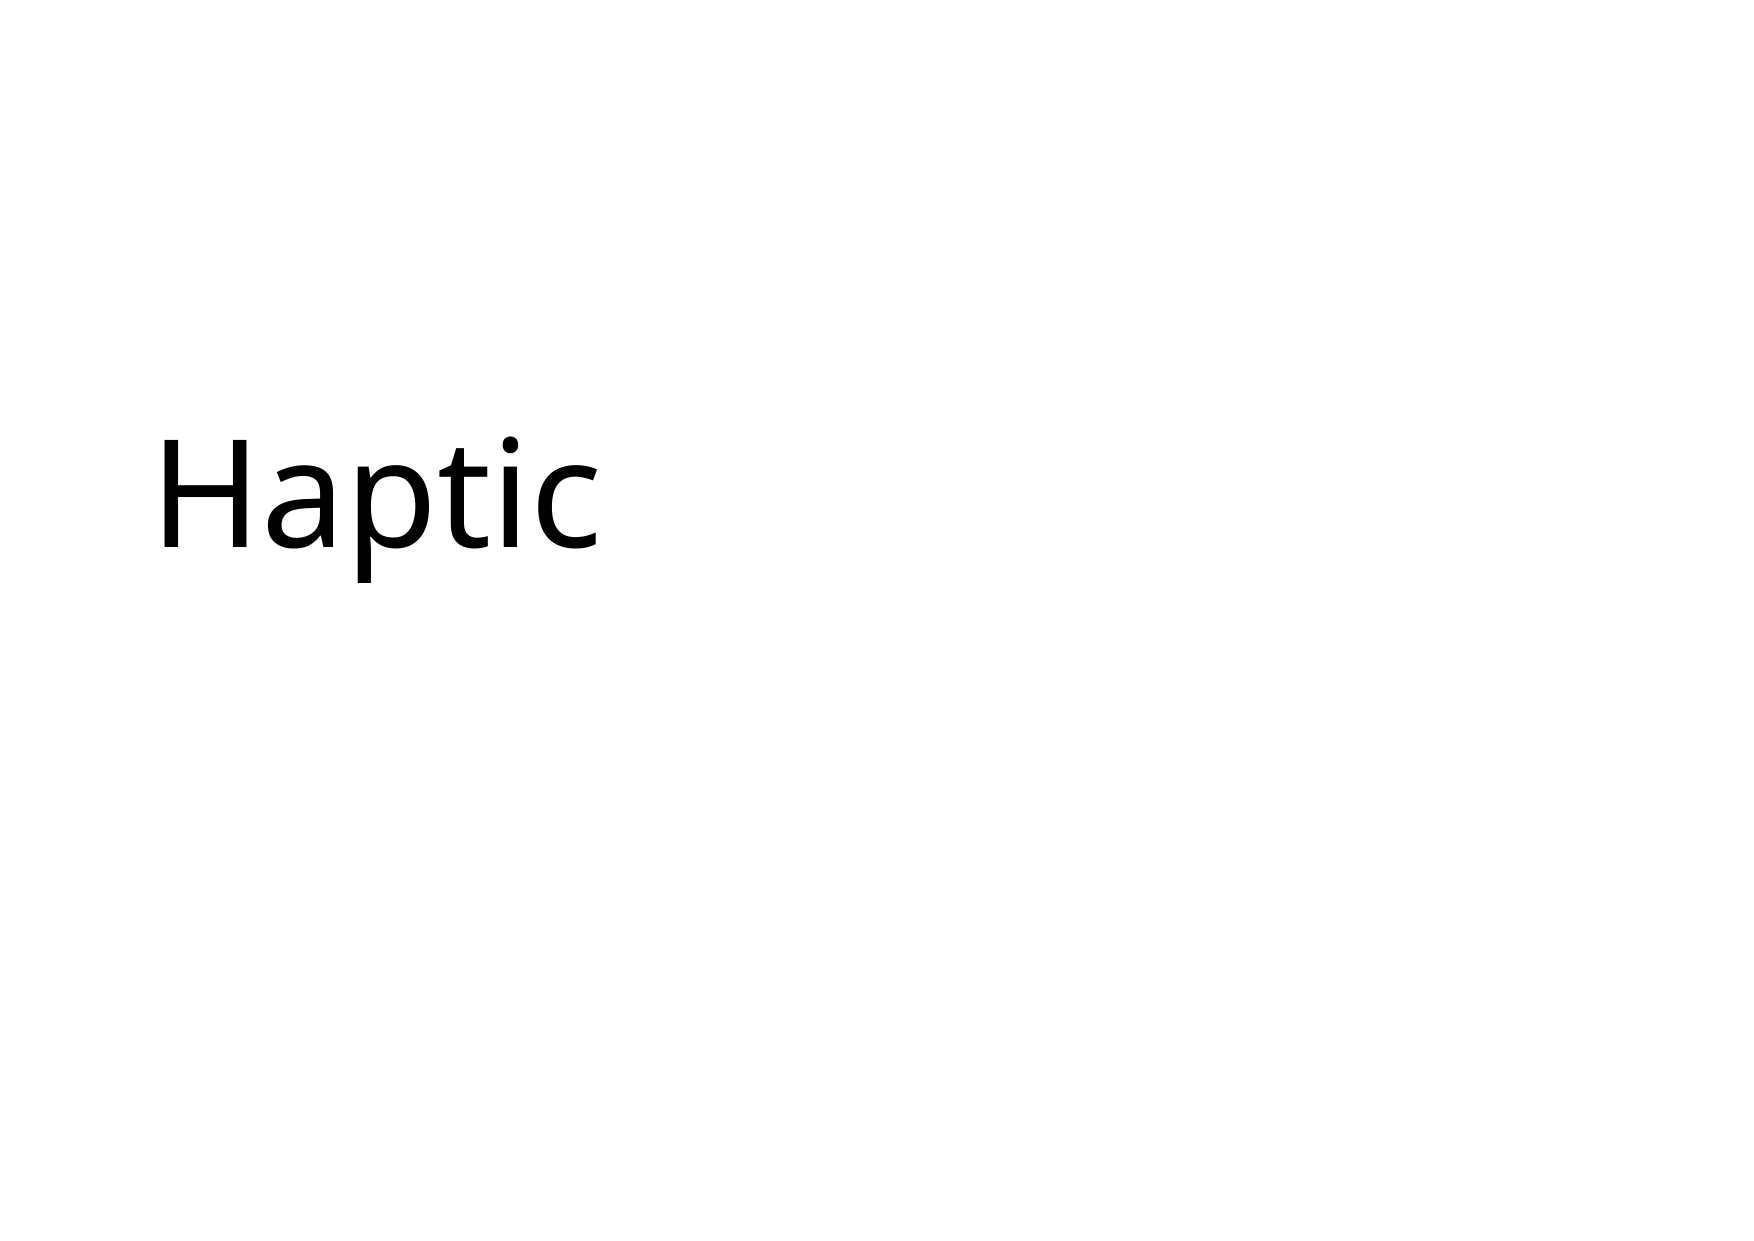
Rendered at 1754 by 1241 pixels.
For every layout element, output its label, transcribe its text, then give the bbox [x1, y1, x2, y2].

text Haptic [150, 387, 1604, 591]
